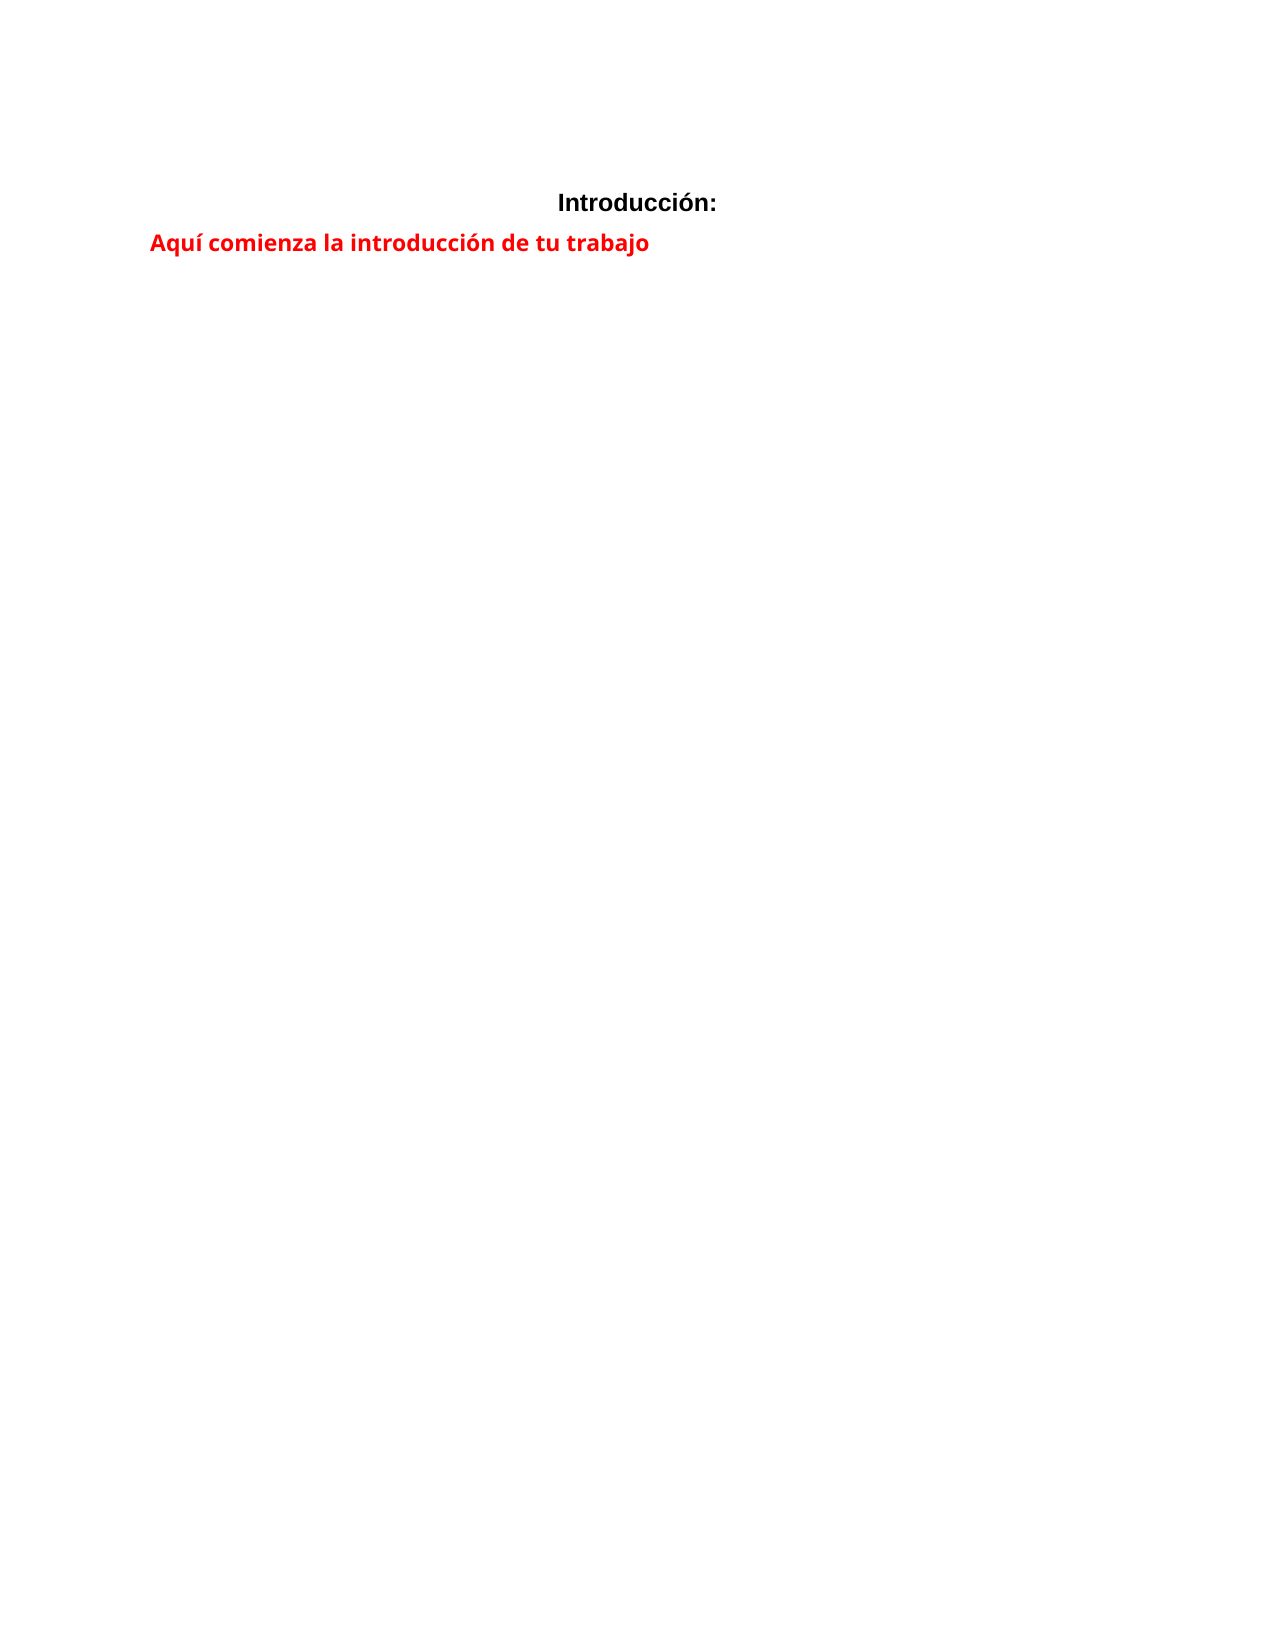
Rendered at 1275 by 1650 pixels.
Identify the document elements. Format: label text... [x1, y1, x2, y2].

text Aquí comienza la introducción de tu trabajo [150, 227, 1125, 258]
text Introducción: [150, 187, 1125, 216]
